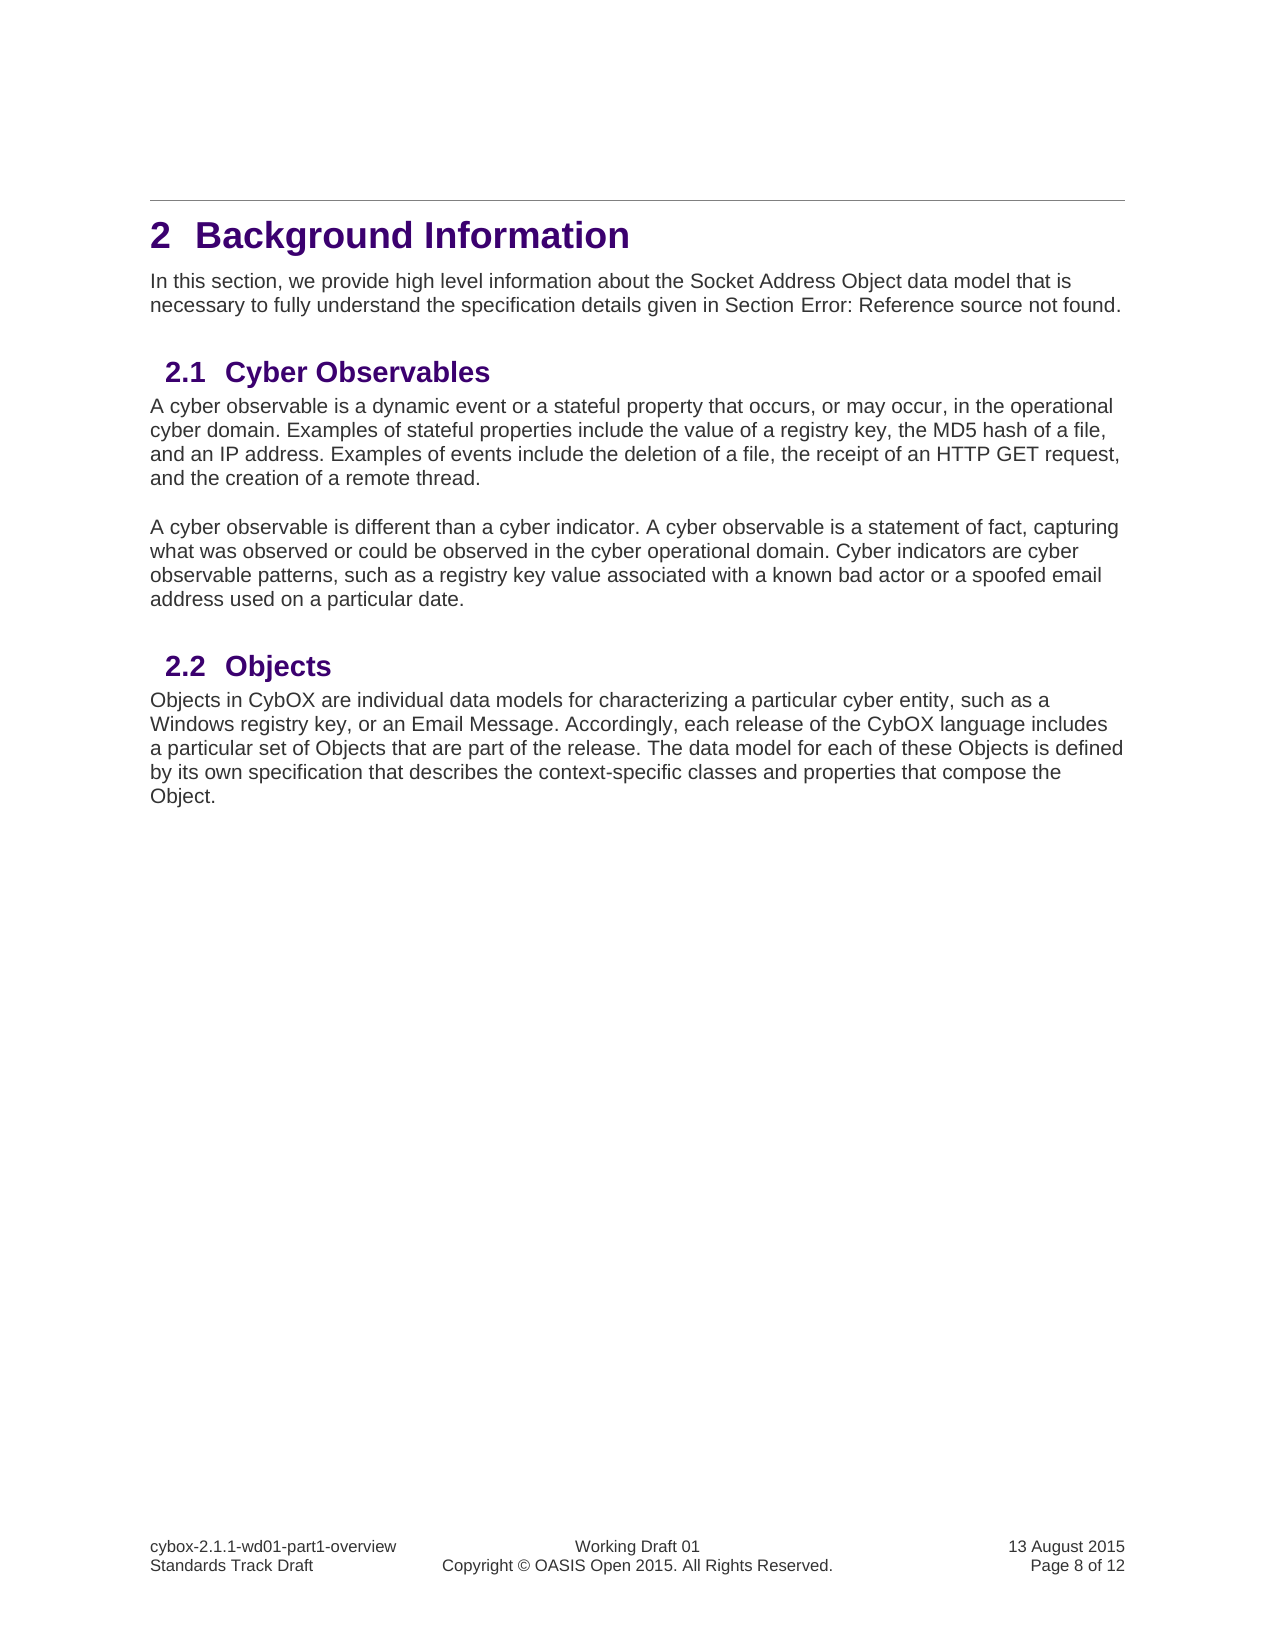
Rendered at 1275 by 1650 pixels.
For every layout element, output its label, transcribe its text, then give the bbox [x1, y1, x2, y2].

text A cyber observable is a dynamic event or a stateful property that occurs, or may occur, in the operational cyber domain. Examples of stateful properties include the value of a registry key, the MD5 hash of a file, and an IP address. Examples of events include the deletion of a file, the receipt of an HTTP GET request, and the creation of a remote thread. [150, 394, 1125, 490]
subtitle Cyber Observables [165, 354, 1125, 388]
text A cyber observable is different than a cyber indicator. A cyber observable is a statement of fact, capturing what was observed or could be observed in the cyber operational domain. Cyber indicators are cyber observable patterns, such as a registry key value associated with a known bad actor or a spoofed email address used on a particular date. [150, 515, 1125, 611]
text Objects in CybOX are individual data models for characterizing a particular cyber entity, such as a Windows registry key, or an Email Message. Accordingly, each release of the CybOX language includes a particular set of Objects that are part of the release. The data model for each of these Objects is defined by its own specification that describes the context-specific classes and properties that compose the Object. [150, 688, 1125, 808]
subtitle Background Information [150, 201, 1125, 257]
subtitle Objects [165, 648, 1125, 682]
